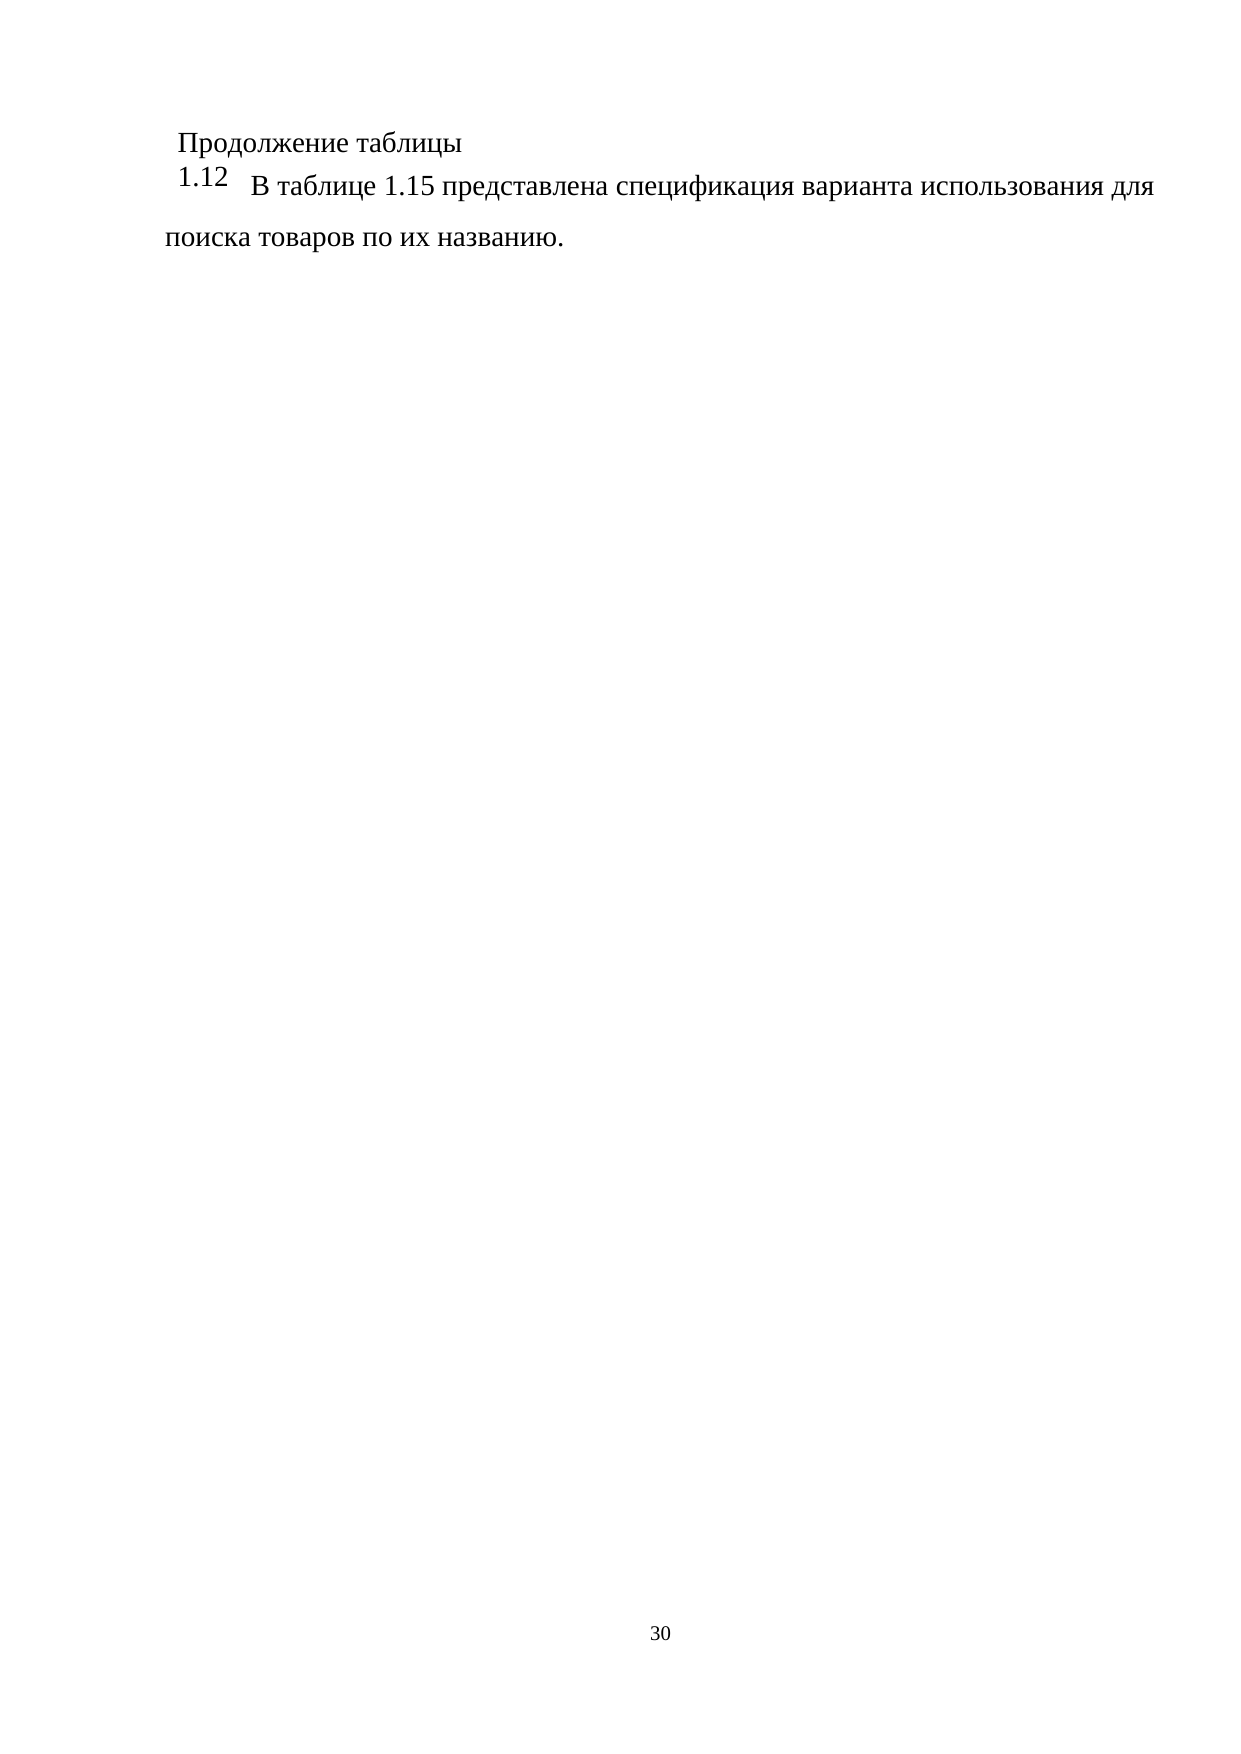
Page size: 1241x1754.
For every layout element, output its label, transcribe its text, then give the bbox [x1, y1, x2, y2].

text В таблице 1.15 представлена спецификация варианта использования для поиска товаров по их названию. [165, 168, 1155, 252]
